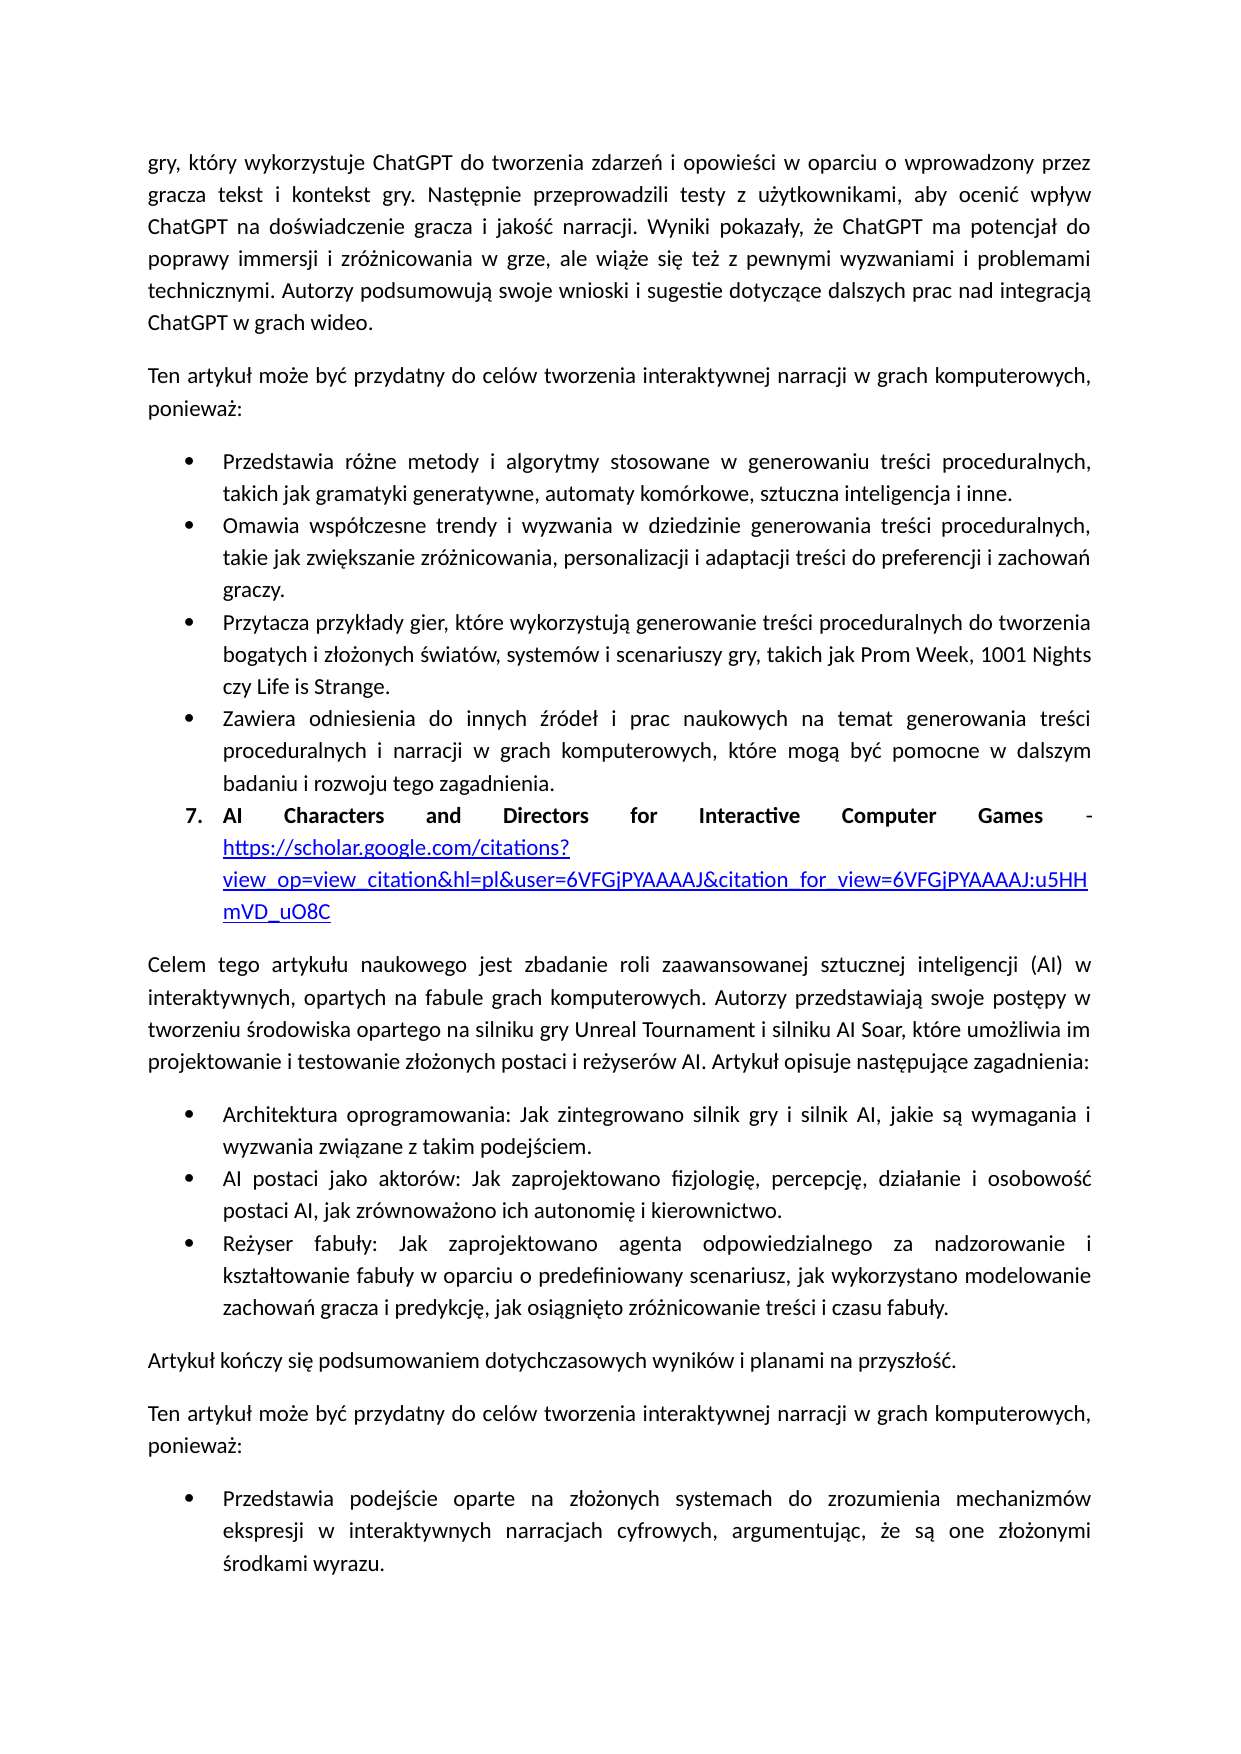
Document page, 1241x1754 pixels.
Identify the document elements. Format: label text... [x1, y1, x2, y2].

list Architektura oprogramowania: Jak zintegrowano silnik gry i silnik AI, jakie są wymagania i wyzwania związane z takim podejściem. [185, 1100, 1093, 1160]
list Zawiera odniesienia do innych źródeł i prac naukowych na temat generowania treści proceduralnych i narracji w grach komputerowych, które mogą być pomocne w dalszym badaniu i rozwoju tego zagadnienia. [185, 704, 1093, 797]
list AI postaci jako aktorów: Jak zaprojektowano fizjologię, percepcję, działanie i osobowość postaci AI, jak zrównoważono ich autonomię i kierownictwo. [185, 1164, 1093, 1224]
list Przedstawia podejście oparte na złożonych systemach do zrozumienia mechanizmów ekspresji w interaktywnych narracjach cyfrowych, argumentując, że są one złożonymi środkami wyrazu. [185, 1484, 1093, 1577]
list AI Characters and Directors for Interactive Computer Games - https://scholar.google.com/citations?view_op=view_citation&hl=pl&user=6VFGjPYAAAAJ&citation_for_view=6VFGjPYAAAAJ:u5HHmVD_uO8C [185, 801, 1093, 925]
list Przytacza przykłady gier, które wykorzystują generowanie treści proceduralnych do tworzenia bogatych i złożonych światów, systemów i scenariuszy gry, takich jak Prom Week, 1001 Nights czy Life is Strange. [185, 608, 1093, 700]
list Omawia współczesne trendy i wyzwania w dziedzinie generowania treści proceduralnych, takie jak zwiększanie zróżnicowania, personalizacji i adaptacji treści do preferencji i zachowań graczy. [185, 511, 1093, 603]
text Celem tego artykułu naukowego jest zbadanie roli zaawansowanej sztucznej inteligencji (AI) w interaktywnych, opartych na fabule grach komputerowych. Autorzy przedstawiają swoje postępy w tworzeniu środowiska opartego na silniku gry Unreal Tournament i silniku AI Soar, które umożliwia im projektowanie i testowanie złożonych postaci i reżyserów AI. Artykuł opisuje następujące zagadnienia: [148, 950, 1093, 1075]
list Przedstawia różne metody i algorytmy stosowane w generowaniu treści proceduralnych, takich jak gramatyki generatywne, automaty komórkowe, sztuczna inteligencja i inne. [185, 447, 1093, 507]
text Ten artykuł może być przydatny do celów tworzenia interaktywnej narracji w grach komputerowych, ponieważ: [148, 1399, 1093, 1459]
text Artykuł kończy się podsumowaniem dotychczasowych wyników i planami na przyszłość. [148, 1346, 1093, 1374]
list Reżyser fabuły: Jak zaprojektowano agenta odpowiedzialnego za nadzorowanie i kształtowanie fabuły w oparciu o predefiniowany scenariusz, jak wykorzystano modelowanie zachowań gracza i predykcję, jak osiągnięto zróżnicowanie treści i czasu fabuły. [185, 1229, 1093, 1321]
text Ten artykuł może być przydatny do celów tworzenia interaktywnej narracji w grach komputerowych, ponieważ: [148, 362, 1093, 422]
